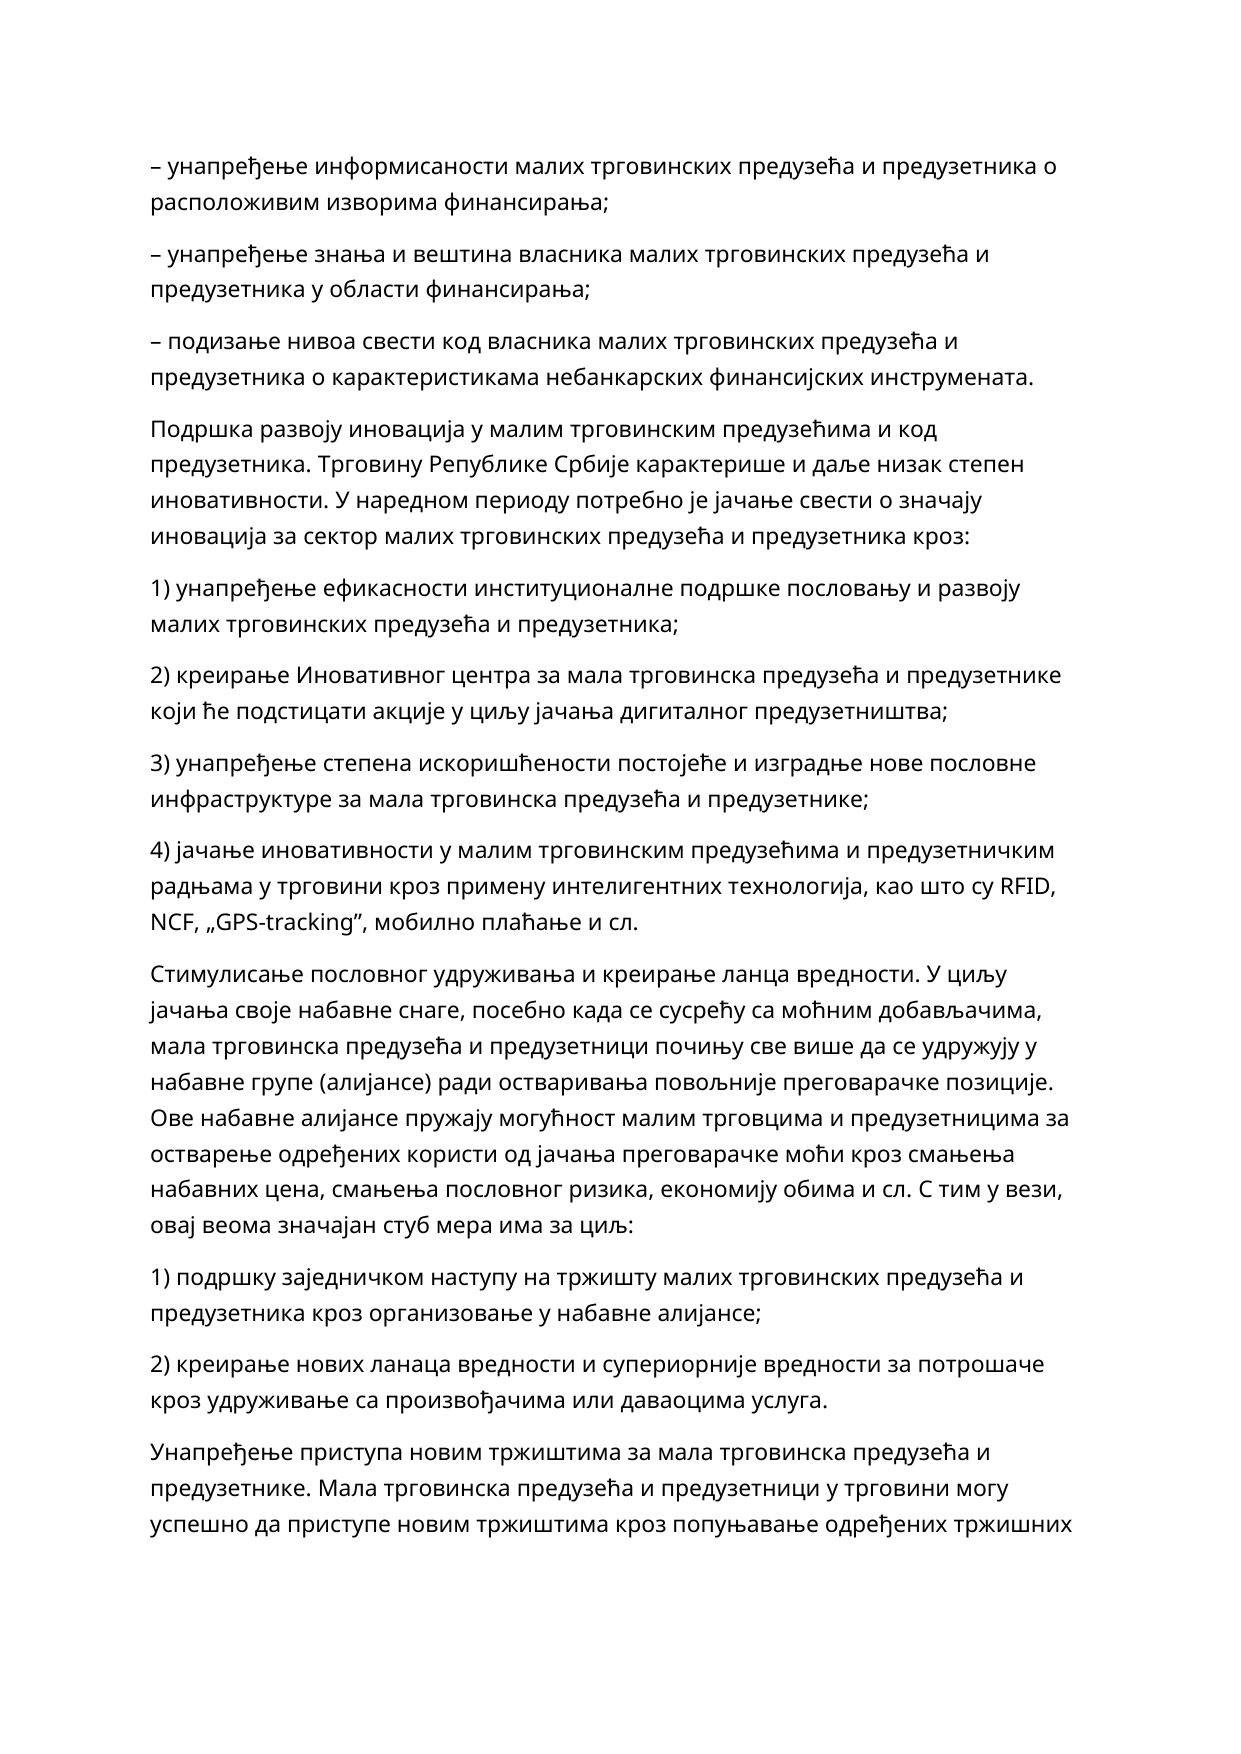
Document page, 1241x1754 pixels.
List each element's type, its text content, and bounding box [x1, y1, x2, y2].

text 1) подршку заједничком наступу на тржишту малих трговинских предузећа и предузетника кроз организовање у набавне алијансе; [150, 1261, 1090, 1328]
text 3) унапређење степена искоришћености постојеће и изградње нове пословне инфраструктуре за мала трговинска предузећа и предузетнике; [150, 747, 1090, 814]
text – унапређење знања и вештина власника малих трговинских предузећа и предузетника у области финансирања; [150, 237, 1090, 305]
text 2) креирање нових ланаца вредности и супериорније вредности за потрошаче кроз удруживање са произвођачима или даваоцима услуга. [150, 1348, 1090, 1416]
text 4) јачање иновативности у малим трговинским предузећима и предузетничким радњама у трговини кроз примену интелигентних технологија, као што су RFID, NCF, „GPS-tracking”, мобилно плаћање и сл. [150, 834, 1090, 937]
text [150, 1436, 1090, 1539]
text Стимулисање пословног удруживања и креирање ланца вредности. У циљу јачања своје набавне снаге, посебно када се сусрећу са моћним добављачима, мала трговинска предузећа и предузетници почињу све више да се удружују у набавне групе (алијансе) ради остваривања повољније преговарачке позиције. Ове набавне алијансе пружају могућност малим трговцима и предузетницима за остварење одређених користи од јачања преговарачке моћи кроз смањења набавних цена, смањења пословног ризика, економију обима и сл. С тим у вези, овај веома значајан стуб мера има за циљ: [150, 958, 1090, 1241]
text – подизање нивоа свести код власника малих трговинских предузећа и предузетника о карактеристикама небанкарских финансијских инструмената. [150, 325, 1090, 392]
text Подршка развоју иновација у малим трговинским предузећима и код предузетника. Трговину Републике Србије карактерише и даље низак степен иновативности. У наредном периоду потребно је јачање свести о значају иновација за сектор малих трговинских предузећа и предузетника кроз: [150, 412, 1090, 552]
text 2) креирање Иновативног центра за мала трговинска предузећа и предузетнике који ће подстицати акције у циљу јачања дигиталног предузетништва; [150, 659, 1090, 727]
text – унапређење информисаности малих трговинских предузећа и предузетника о расположивим изворима финансирања; [150, 150, 1090, 217]
text 1) унапређење ефикасности институционалне подршке пословању и развоју малих трговинских предузећа и предузетника; [150, 572, 1090, 639]
